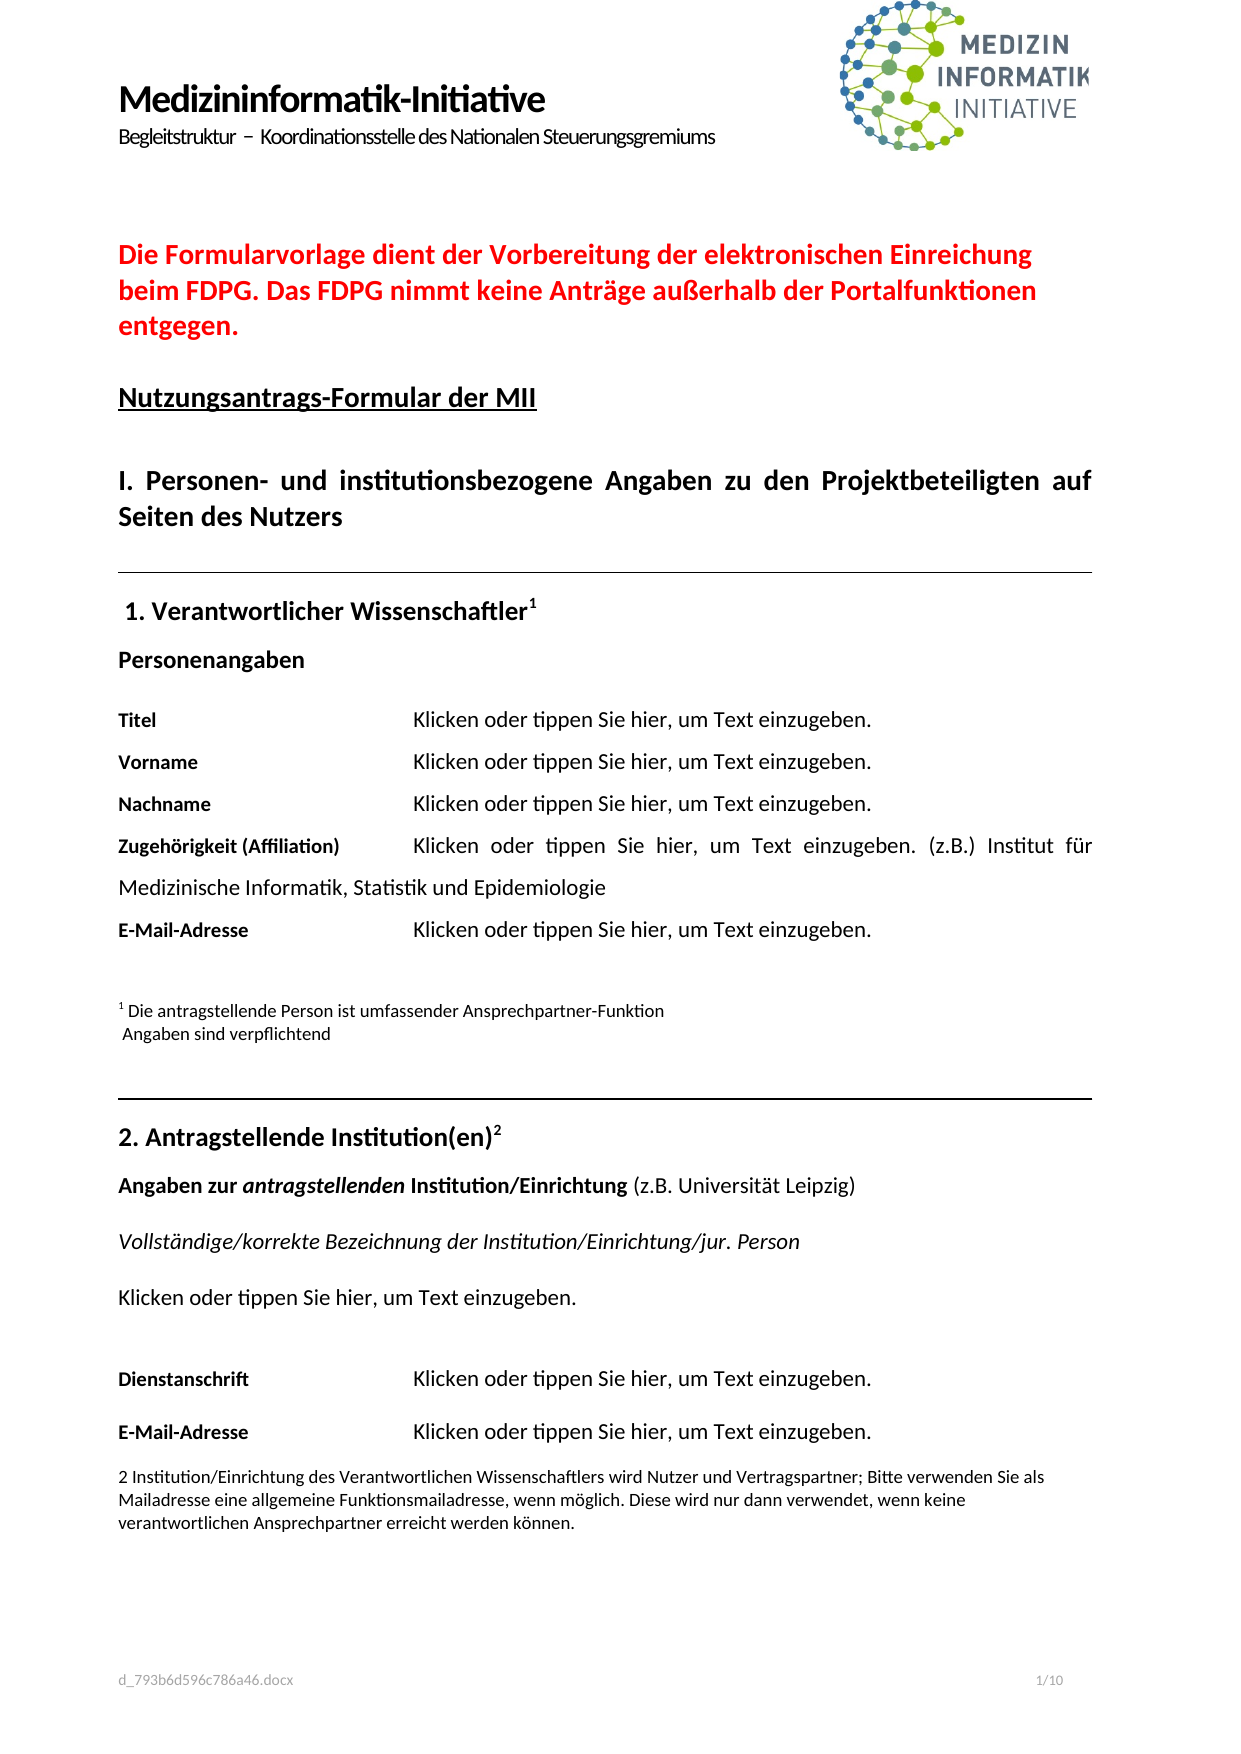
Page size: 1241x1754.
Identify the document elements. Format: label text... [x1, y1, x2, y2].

text 2 Institution/Einrichtung des Verantwortlichen Wissenschaftlers wird Nutzer und Vertragspartner; Bitte verwenden Sie als Mailadresse eine allgemeine Funktionsmailadresse, wenn möglich. Diese wird nur dann verwendet, wenn keine verantwortlichen Ansprechpartner erreicht werden können. [118, 1466, 1092, 1534]
text Angaben zur antragstellenden Institution/Einrichtung (z.B. Universität Leipzig) [118, 1171, 1092, 1199]
text Vollständige/korrekte Bezeichnung der Institution/Einrichtung/jur. Person [118, 1227, 1092, 1255]
text Nutzungsantrags-Formular der MII [118, 379, 1092, 414]
text Personenangaben [118, 644, 1092, 675]
text Nachname [118, 789, 1092, 817]
text Vorname [118, 747, 1092, 775]
subtitle 1. Verantwortlicher Wissenschaftler1 [118, 594, 1092, 627]
subtitle 2. Antragstellende Institution(en)2 [118, 1120, 1092, 1153]
subtitle I. Personen- und institutionsbezogene Angaben zu den Projektbeteiligten auf Seiten des Nutzers [118, 462, 1092, 534]
text Zugehörigkeit (Affiliation) (z.B.) Institut für Medizinische Informatik, Statistik und Epidemiologie [118, 831, 1092, 901]
text E-Mail-Adresse [118, 915, 1092, 943]
text Titel [118, 705, 1092, 733]
text Dienstanschrift [118, 1364, 1092, 1392]
text Angaben sind verpflichtend [118, 1022, 1092, 1045]
text E-Mail-Adresse [118, 1417, 1092, 1445]
text 1 Die antragstellende Person ist umfassender Ansprechpartner-Funktion [118, 999, 1092, 1022]
picture [838, 0, 1089, 151]
text Die Formularvorlage dient der Vorbereitung der elektronischen Einreichung beim FDPG. Das FDPG nimmt keine Anträge außerhalb der Portalfunktionen entgegen. [118, 236, 1092, 343]
